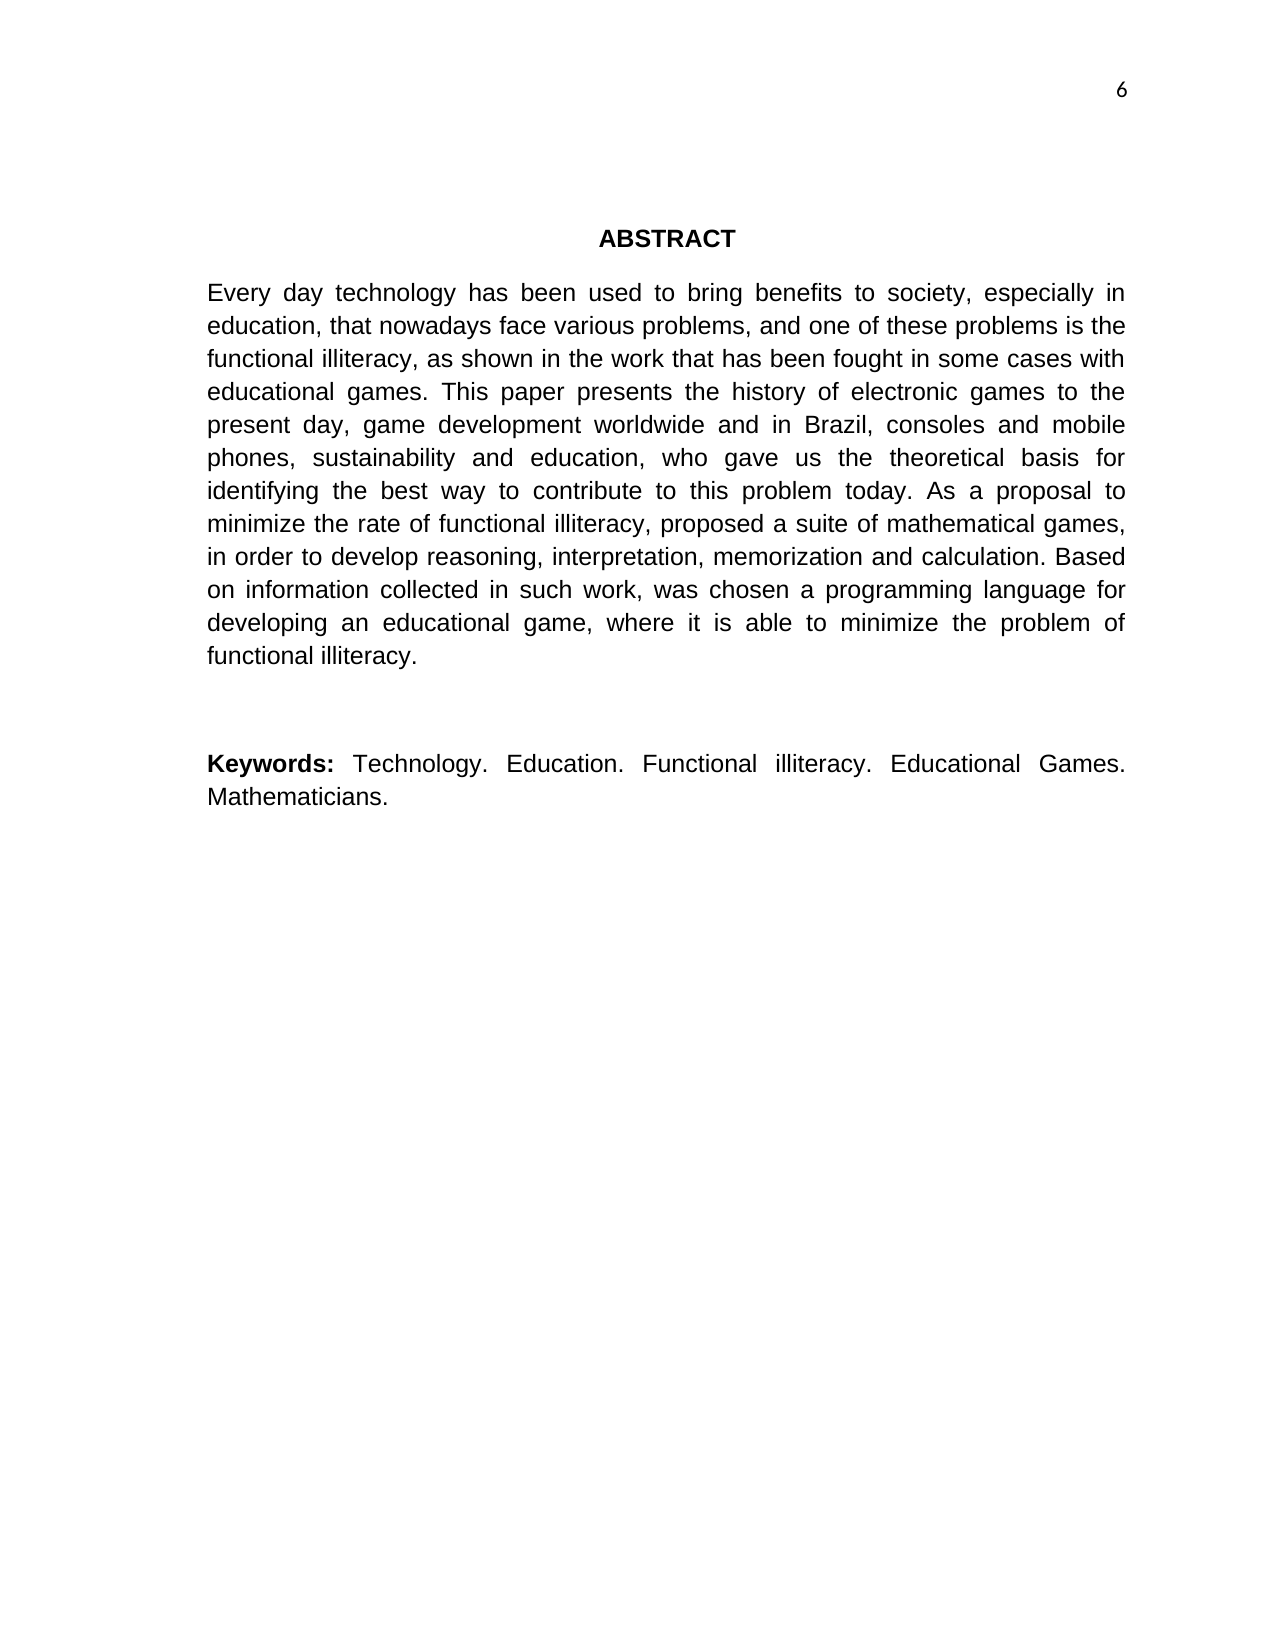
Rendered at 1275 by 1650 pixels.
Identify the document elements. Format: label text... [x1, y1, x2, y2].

text Every day technology has been used to bring benefits to society, especially in education, that nowadays face various problems, and one of these problems is the functional illiteracy, as shown in the work that has been fought in some cases with educational games. This paper presents the history of electronic games to the present day, game development worldwide and in Brazil, consoles and mobile phones, sustainability and education, who gave us the theoretical basis for identifying the best way to contribute to this problem today. As a proposal to minimize the rate of functional illiteracy, proposed a suite of mathematical games, in order to develop reasoning, interpretation, memorization and calculation. Based on information collected in such work, was chosen a programming language for developing an educational game, where it is able to minimize the problem of functional illiteracy. [207, 278, 1127, 670]
text Keywords: Technology. Education. Functional illiteracy. Educational Games. Mathematicians. [207, 749, 1127, 810]
text ABSTRACT [207, 224, 1127, 253]
